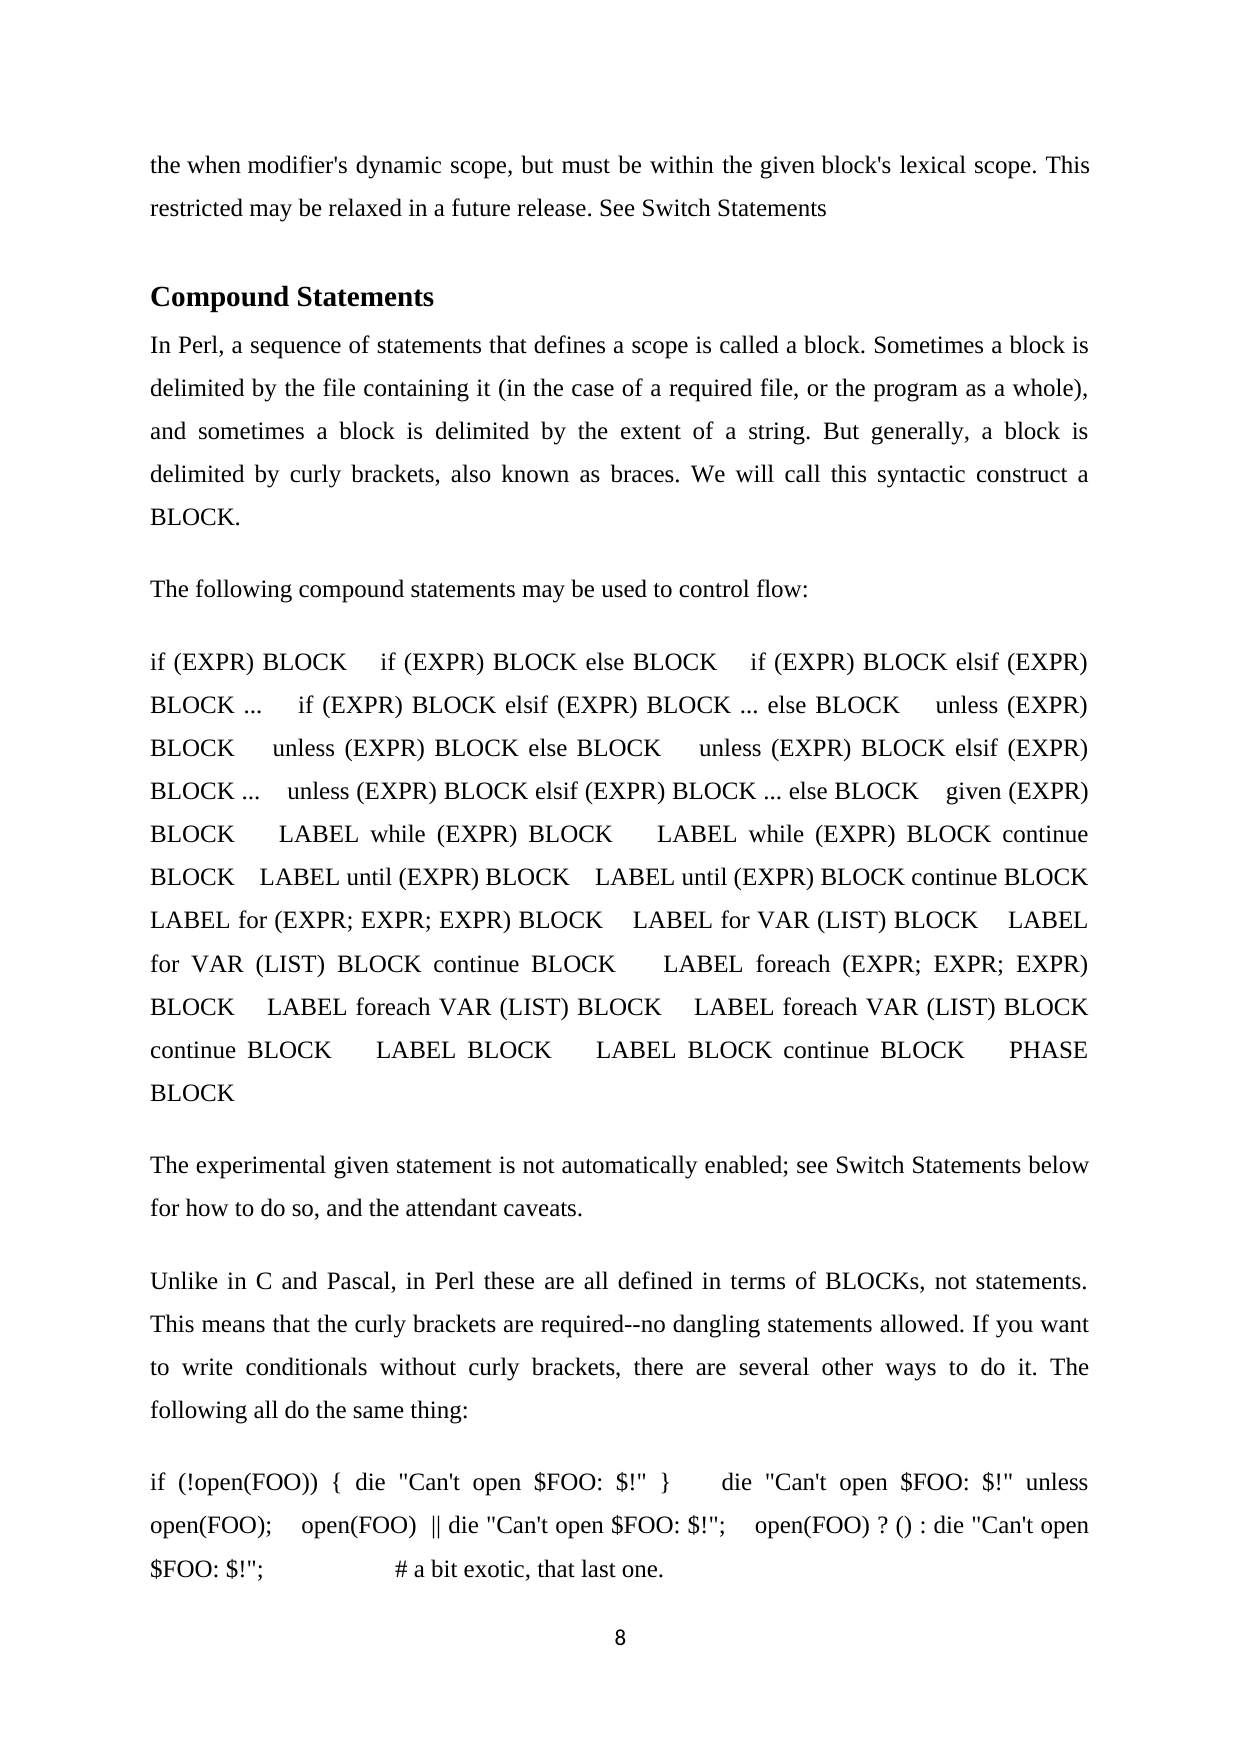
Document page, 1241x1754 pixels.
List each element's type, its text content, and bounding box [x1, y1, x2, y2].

text In Perl, a sequence of statements that defines a scope is called a block. Sometimes a block is delimited by the file containing it (in the case of a required file, or the program as a whole), and sometimes a block is delimited by the extent of a string. But generally, a block is delimited by curly brackets, also known as braces. We will call this syntactic construct a BLOCK. [150, 330, 1090, 531]
text Unlike in C and Pascal, in Perl these are all defined in terms of BLOCKs, not statements. This means that the curly brackets are required--no dangling statements allowed. If you want to write conditionals without curly brackets, there are several other ways to do it. The following all do the same thing: [150, 1266, 1090, 1424]
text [150, 150, 1090, 222]
text The following compound statements may be used to control flow: [150, 574, 1090, 603]
text if (EXPR) BLOCK if (EXPR) BLOCK else BLOCK if (EXPR) BLOCK elsif (EXPR) BLOCK ... if (EXPR) BLOCK elsif (EXPR) BLOCK ... else BLOCK unless (EXPR) BLOCK unless (EXPR) BLOCK else BLOCK unless (EXPR) BLOCK elsif (EXPR) BLOCK ... unless (EXPR) BLOCK elsif (EXPR) BLOCK ... else BLOCK given (EXPR) BLOCK LABEL while (EXPR) BLOCK LABEL while (EXPR) BLOCK continue BLOCK LABEL until (EXPR) BLOCK LABEL until (EXPR) BLOCK continue BLOCK LABEL for (EXPR; EXPR; EXPR) BLOCK LABEL for VAR (LIST) BLOCK LABEL for VAR (LIST) BLOCK continue BLOCK LABEL foreach (EXPR; EXPR; EXPR) BLOCK LABEL foreach VAR (LIST) BLOCK LABEL foreach VAR (LIST) BLOCK continue BLOCK LABEL BLOCK LABEL BLOCK continue BLOCK PHASE BLOCK [150, 647, 1090, 1107]
text The experimental given statement is not automatically enabled; see Switch Statements below for how to do so, and the attendant caveats. [150, 1150, 1090, 1222]
text Compound Statements [150, 279, 1090, 313]
text if (!open(FOO)) { die "Can't open $FOO: $!" } die "Can't open $FOO: $!" unless open(FOO); open(FOO) || die "Can't open $FOO: $!"; open(FOO) ? () : die "Can't open $FOO: $!"; # a bit exotic, that last one. [150, 1467, 1090, 1582]
